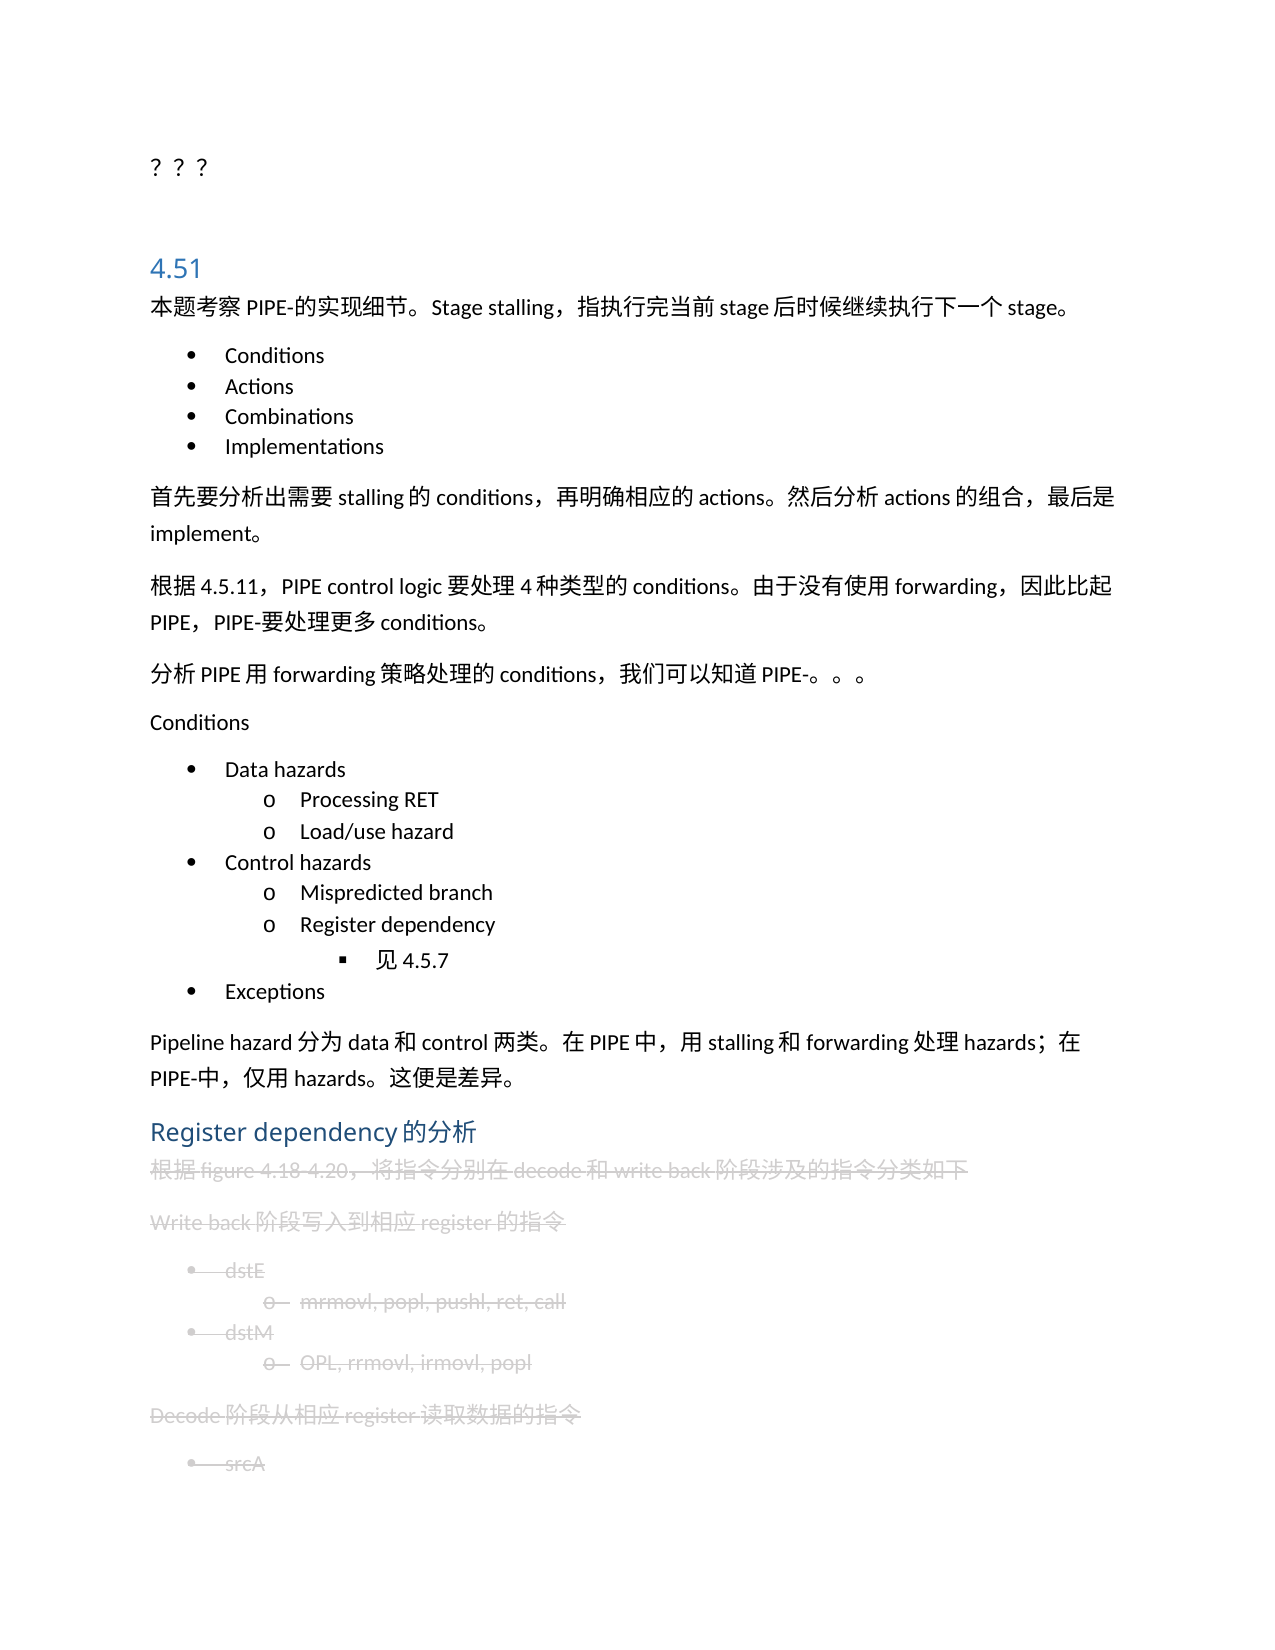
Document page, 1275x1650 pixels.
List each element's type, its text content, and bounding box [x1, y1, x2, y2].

subtitle Register dependency的分析 [150, 1112, 1125, 1149]
text 本题考察PIPE-的实现细节。Stage stalling，指执行完当前stage后时候继续执行下一个stage。 [150, 289, 1125, 322]
list OPL, rrmovl, irmovl, popl [262, 1348, 1125, 1378]
text Write back阶段写入到相应register的指令 [150, 1204, 1125, 1237]
text 分析PIPE用forwarding策略处理的conditions，我们可以知道PIPE-。。。 [150, 656, 1125, 689]
list srcA [187, 1449, 1125, 1477]
list Exceptions [187, 977, 1125, 1005]
list Control hazards [187, 848, 1125, 876]
list Combinations [187, 402, 1125, 430]
list Processing RET [262, 785, 1125, 814]
list Implementations [187, 432, 1125, 460]
list Actions [187, 372, 1125, 400]
list Load/use hazard [262, 817, 1125, 846]
list Mispredicted branch [262, 878, 1125, 908]
text Pipeline hazard分为data和control两类。在PIPE中，用stalling和forwarding处理hazards；在PIPE-中，仅用hazards。这便是差异。 [150, 1024, 1125, 1093]
text Conditions [150, 708, 1125, 736]
text ？？？ [150, 150, 1125, 183]
list Data hazards [187, 755, 1125, 783]
text 首先要分析出需要stalling的conditions，再明确相应的actions。然后分析actions的组合，最后是implement。 [150, 479, 1125, 548]
list dstM [187, 1318, 1125, 1346]
text Decode阶段从相应register读取数据的指令 [150, 1397, 1125, 1430]
text 根据figure 4.18-4.20，将指令分别在decode和write back阶段涉及的指令分类如下 [150, 1152, 1125, 1185]
list mrmovl, popl, pushl, ret, call [262, 1287, 1125, 1316]
text 根据4.5.11，PIPE control logic要处理4种类型的conditions。由于没有使用forwarding，因此比起PIPE，PIPE-要处理更多conditions。 [150, 567, 1125, 637]
list Conditions [187, 342, 1125, 370]
list 见4.5.7 [337, 941, 1125, 975]
list dstE [187, 1257, 1125, 1284]
subtitle 4.51 [150, 249, 1125, 286]
list Register dependency [262, 910, 1125, 939]
